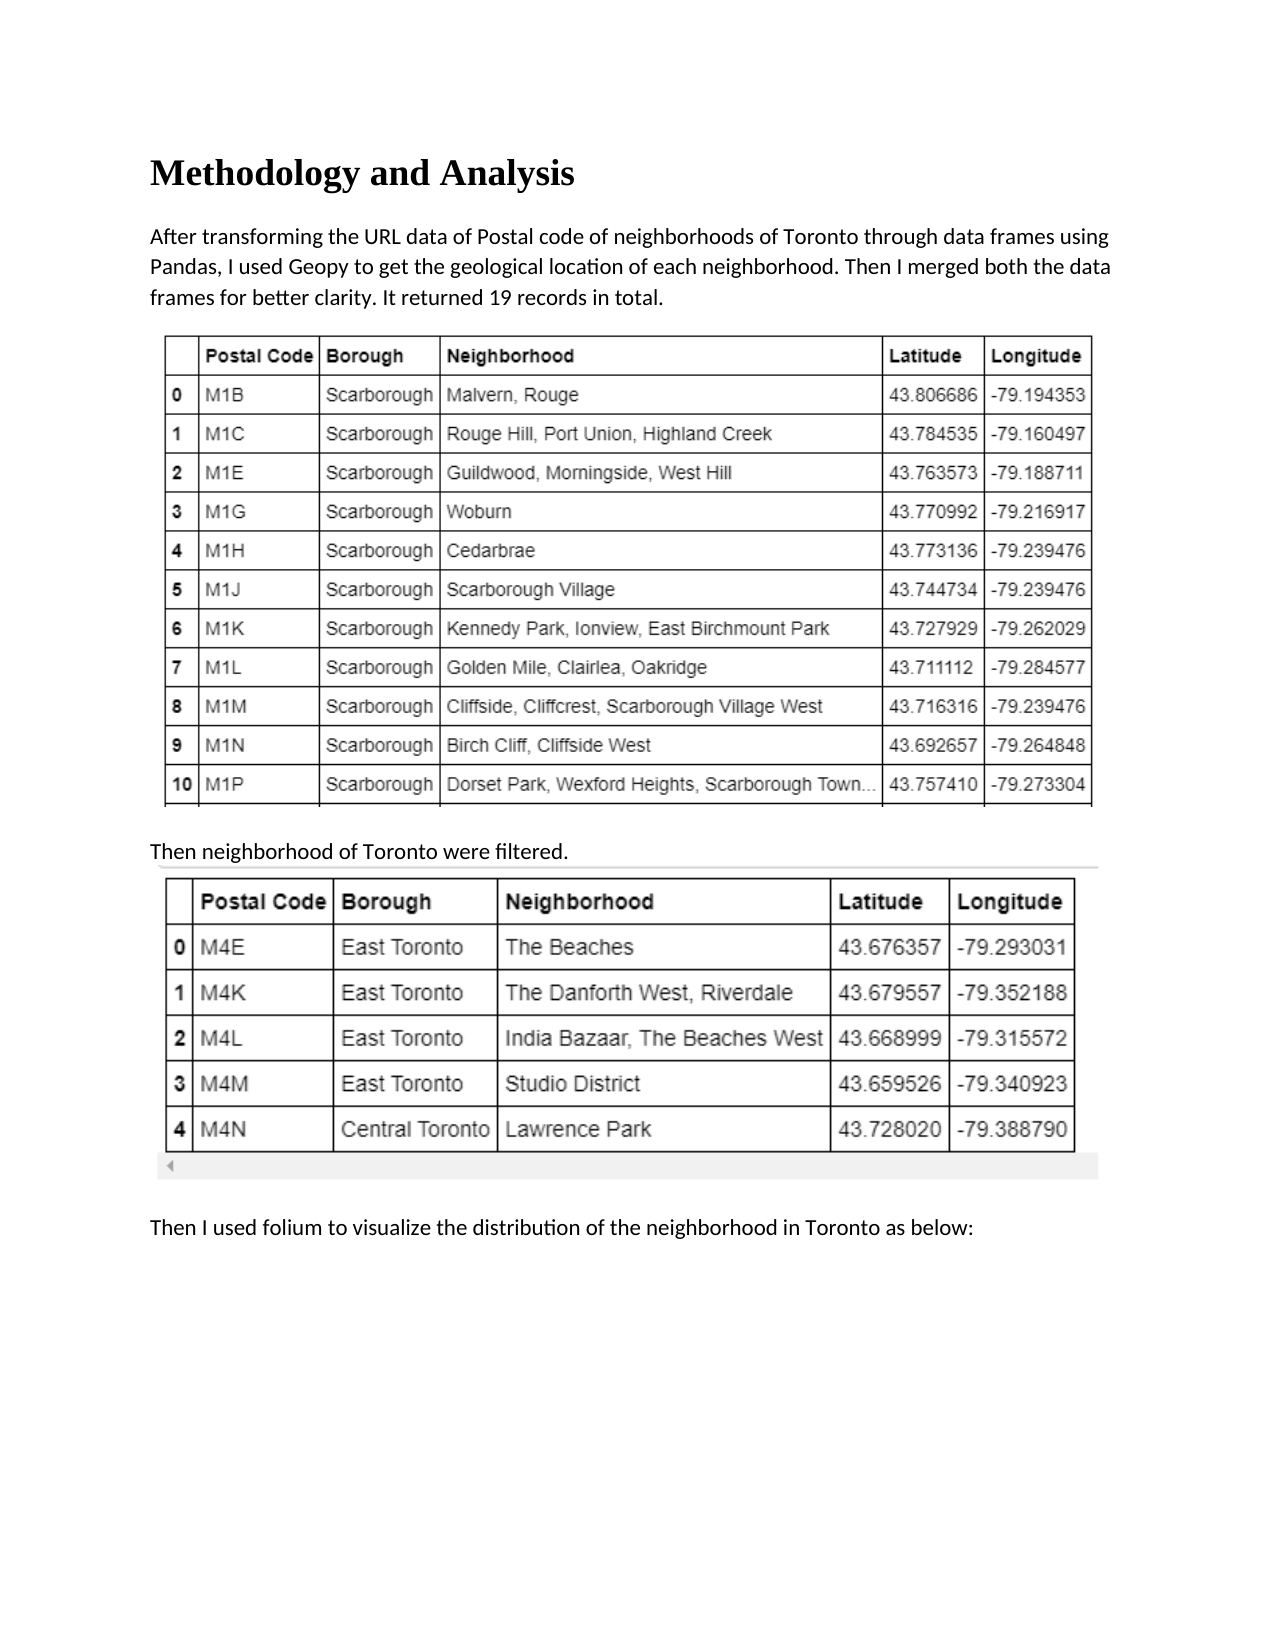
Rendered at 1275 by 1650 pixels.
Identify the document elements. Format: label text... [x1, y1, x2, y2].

picture [150, 865, 1099, 1214]
subtitle Methodology and Analysis [150, 150, 1125, 193]
text Then I used folium to visualize the distribution of the neighborhood in Toronto as below: [150, 1213, 1125, 1241]
picture [150, 329, 1125, 807]
text After transforming the URL data of Postal code of neighborhoods of Toronto through data frames using Pandas, I used Geopy to get the geological location of each neighborhood. Then I merged both the data frames for better clarity. It returned 19 records in total. [150, 222, 1125, 311]
